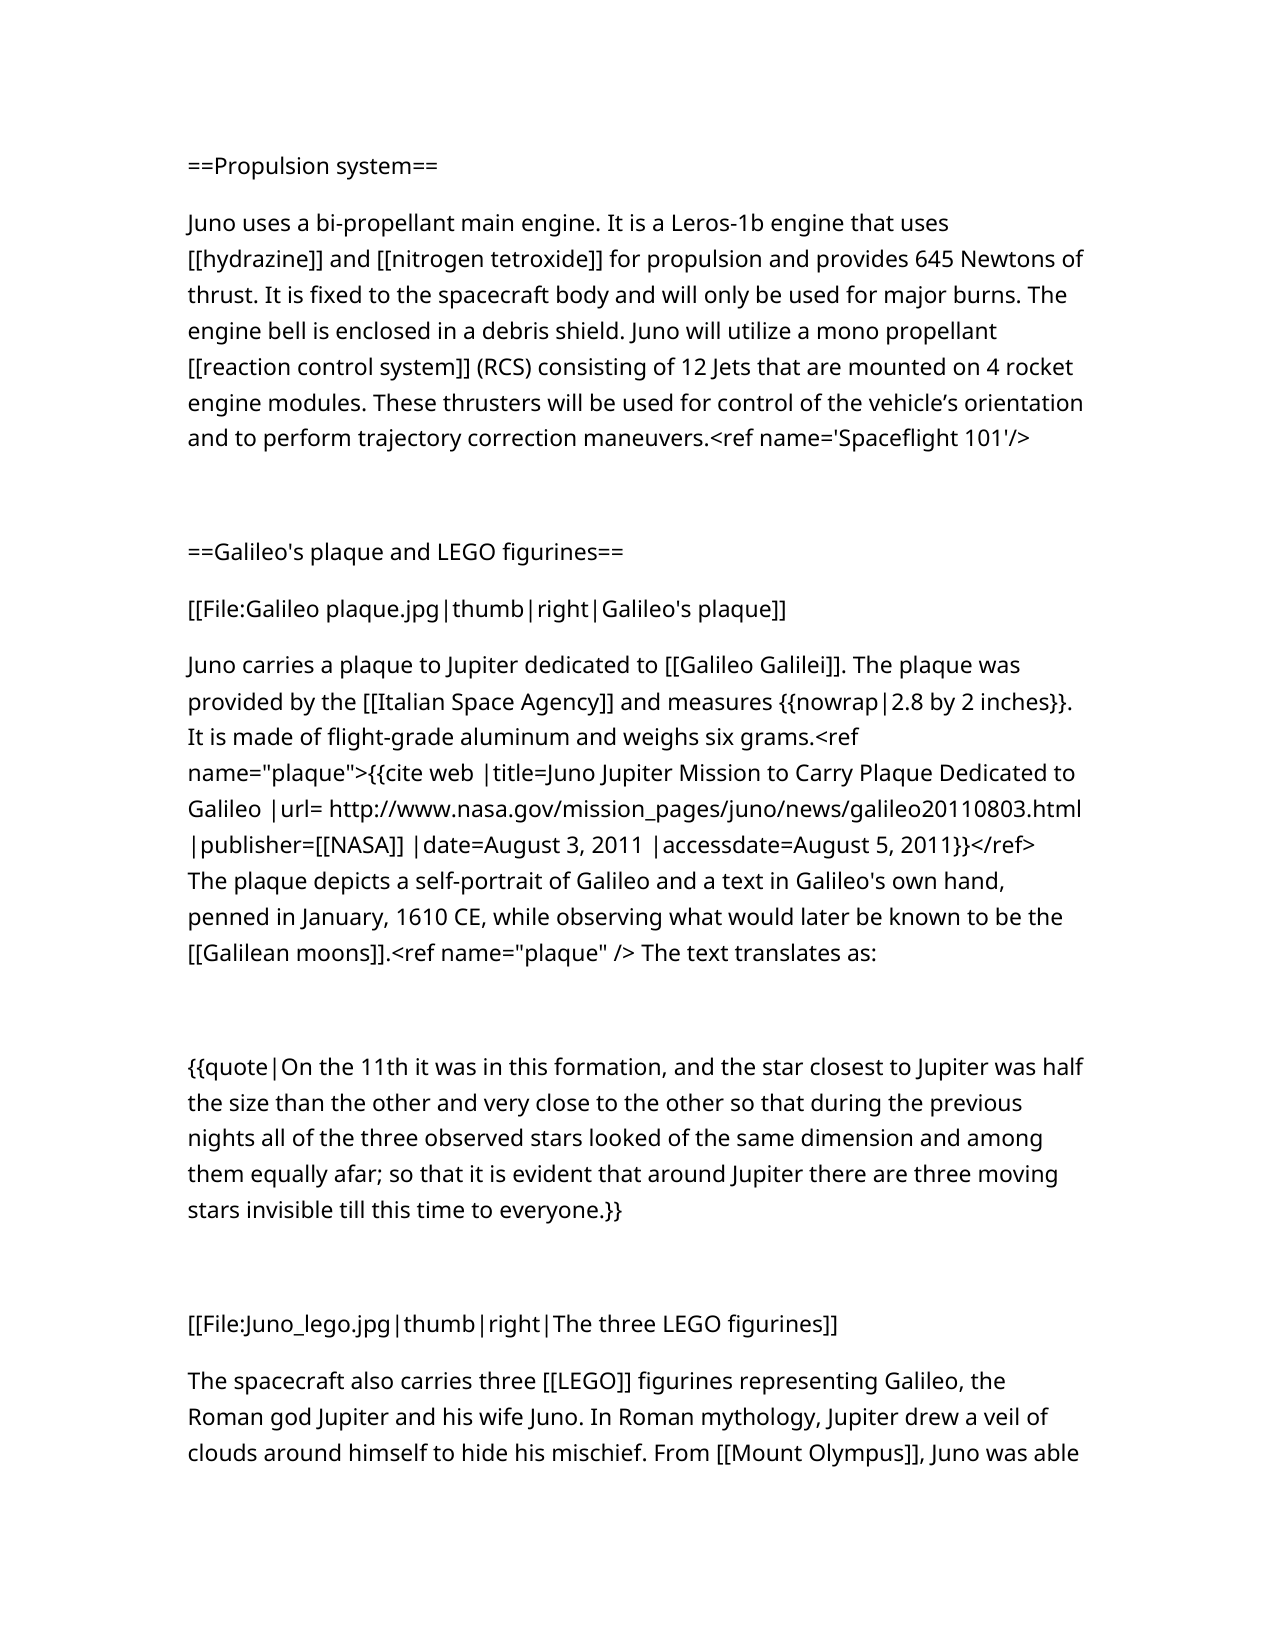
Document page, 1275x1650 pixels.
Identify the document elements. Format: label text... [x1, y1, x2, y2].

text [[File:Juno_lego.jpg|thumb|right|The three LEGO figurines]] [187, 1308, 1087, 1339]
text {{quote|On the 11th it was in this formation, and the star closest to Jupiter was half the size than the other and very close to the other so that during the previous nights all of the three observed stars looked of the same dimension and among them equally afar; so that it is evident that around Jupiter there are three moving stars invisible till this time to everyone.}} [187, 1051, 1087, 1226]
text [187, 1364, 1087, 1468]
text ==Propulsion system== [187, 150, 1087, 181]
text Juno carries a plaque to Jupiter dedicated to [[Galileo Galilei]]. The plaque was provided by the [[Italian Space Agency]] and measures {{nowrap|2.8 by 2 inches}}. It is made of flight-grade aluminum and weighs six grams.<ref name="plaque">{{cite web |title=Juno Jupiter Mission to Carry Plaque Dedicated to Galileo |url= http://www.nasa.gov/mission_pages/juno/news/galileo20110803.html |publisher=[[NASA]] |date=August 3, 2011 |accessdate=August 5, 2011}}</ref> The plaque depicts a self-portrait of Galileo and a text in Galileo's own hand, penned in January, 1610 CE, while observing what would later be known to be the [[Galilean moons]].<ref name="plaque" /> The text translates as: [187, 649, 1087, 968]
text ==Galileo's plaque and LEGO figurines== [187, 536, 1087, 567]
text [[File:Galileo plaque.jpg|thumb|right|Galileo's plaque]] [187, 593, 1087, 624]
text Juno uses a bi-propellant main engine. It is a Leros-1b engine that uses [[hydrazine]] and [[nitrogen tetroxide]] for propulsion and provides 645 Newtons of thrust. It is fixed to the spacecraft body and will only be used for major burns. The engine bell is enclosed in a debris shield. Juno will utilize a mono propellant [[reaction control system]] (RCS) consisting of 12 Jets that are mounted on 4 rocket engine modules. These thrusters will be used for control of the vehicle’s orientation and to perform trajectory correction maneuvers.<ref name='Spaceflight 101'/> [187, 207, 1087, 454]
